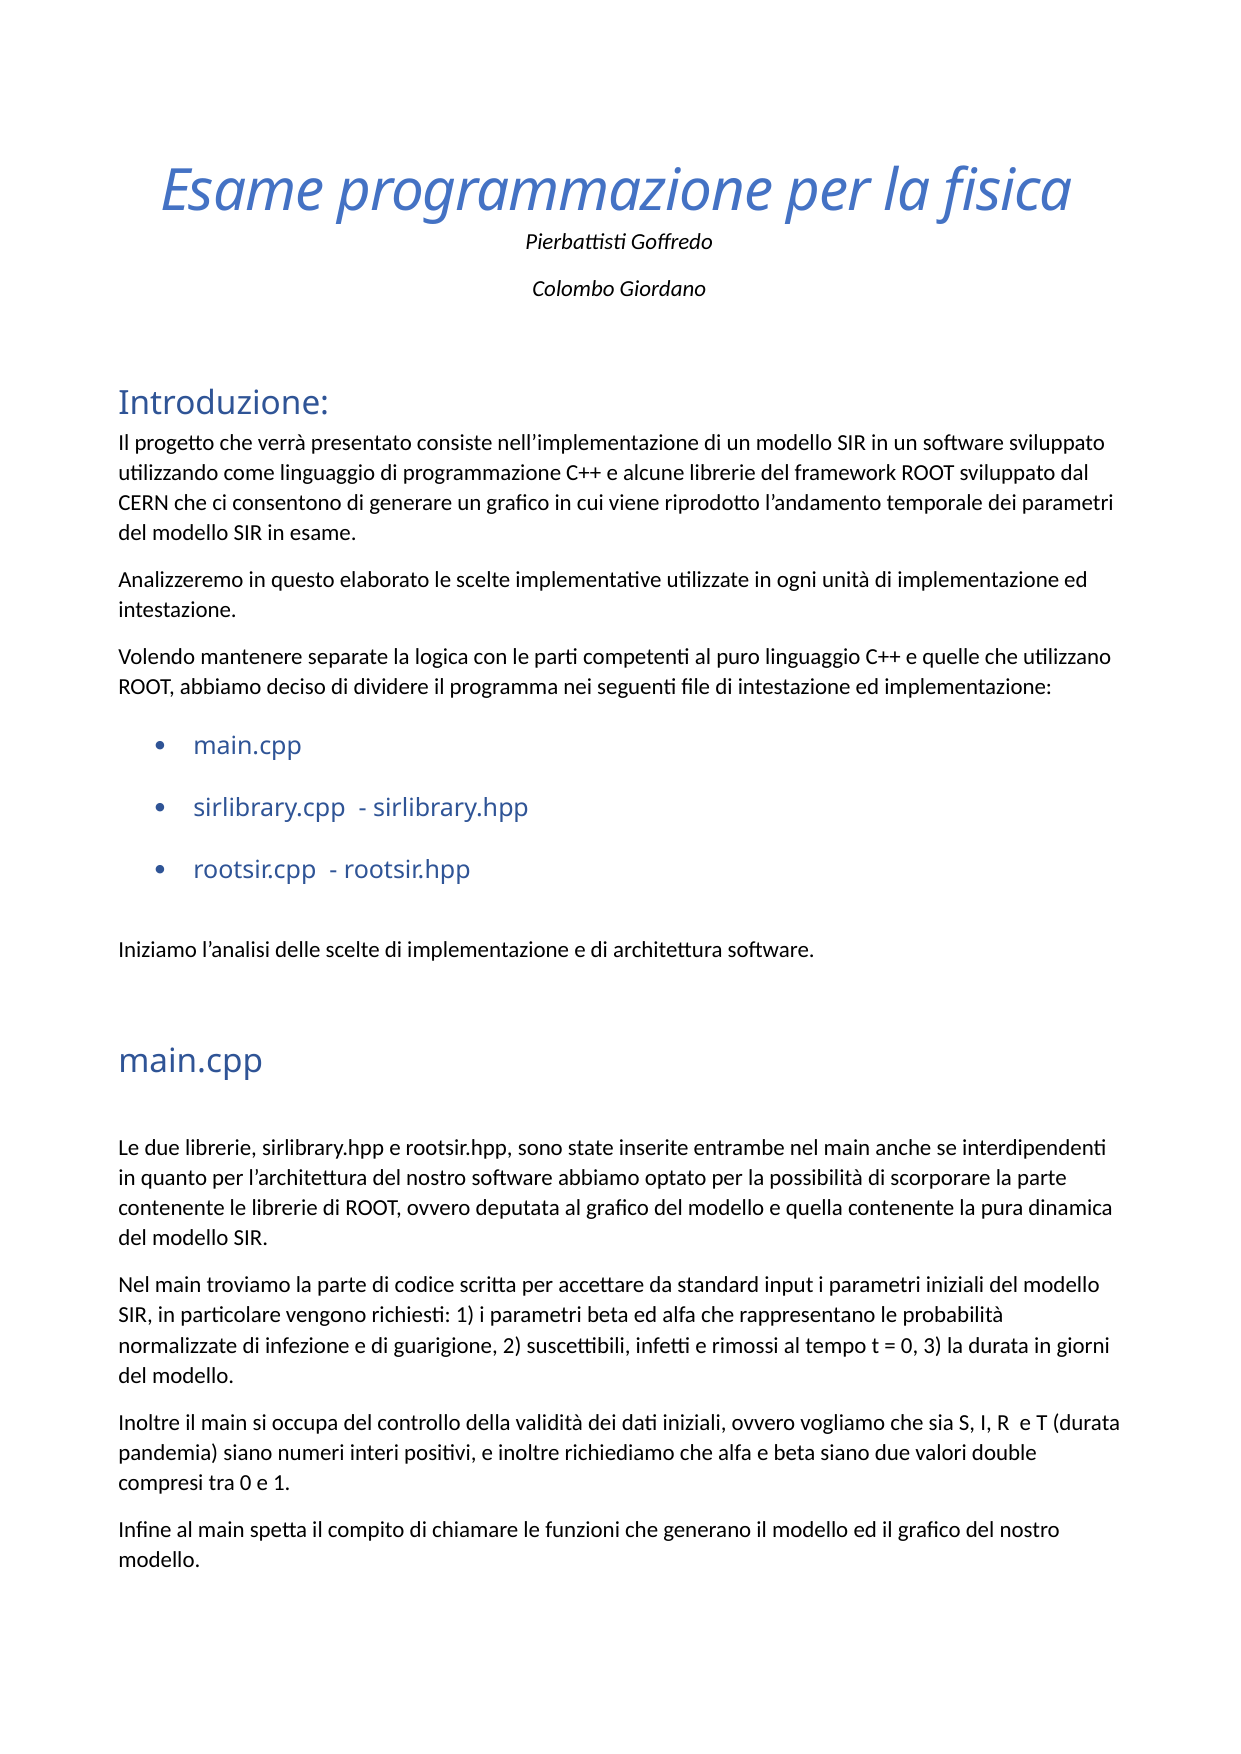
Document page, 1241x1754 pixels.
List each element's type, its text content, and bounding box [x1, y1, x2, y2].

text Inoltre il main si occupa del controllo della validità dei dati iniziali, ovvero vogliamo che sia S, I, R e T (durata pandemia) siano numeri interi positivi, e inoltre richiediamo che alfa e beta siano due valori double compresi tra 0 e 1. [118, 1408, 1122, 1496]
text Iniziamo l’analisi delle scelte di implementazione e di architettura software. [118, 935, 1122, 963]
text Colombo Giordano [118, 274, 1122, 302]
subtitle sirlibrary.cpp - sirlibrary.hpp [156, 789, 1122, 823]
text Pierbattisti Goffredo [118, 227, 1122, 255]
text Il progetto che verrà presentato consiste nell’implementazione di un modello SIR in un software sviluppato utilizzando come linguaggio di programmazione C++ e alcune librerie del framework ROOT sviluppato dal CERN che ci consentono di generare un grafico in cui viene riprodotto l’andamento temporale dei parametri del modello SIR in esame. [118, 428, 1122, 546]
subtitle main.cpp [156, 728, 1122, 762]
subtitle rootsir.cpp - rootsir.hpp [156, 851, 1122, 885]
subtitle Introduzione: [118, 379, 1122, 424]
text Volendo mantenere separate la logica con le parti competenti al puro linguaggio C++ e quelle che utilizzano ROOT, abbiamo deciso di dividere il programma nei seguenti file di intestazione ed implementazione: [118, 642, 1122, 701]
text Analizzeremo in questo elaborato le scelte implementative utilizzate in ogni unità di implementazione ed intestazione. [118, 565, 1122, 623]
subtitle main.cpp [118, 1037, 1122, 1082]
text Nel main troviamo la parte di codice scritta per accettare da standard input i parametri iniziali del modello SIR, in particolare vengono richiesti: 1) i parametri beta ed alfa che rappresentano le probabilità normalizzate di infezione e di guarigione, 2) suscettibili, infetti e rimossi al tempo t = 0, 3) la durata in giorni del modello. [118, 1270, 1122, 1389]
title Esame programmazione per la fisica [118, 148, 1122, 227]
text Le due librerie, sirlibrary.hpp e rootsir.hpp, sono state inserite entrambe nel main anche se interdipendenti in quanto per l’architettura del nostro software abbiamo optato per la possibilità di scorporare la parte contenente le librerie di ROOT, ovvero deputata al grafico del modello e quella contenente la pura dinamica del modello SIR. [118, 1133, 1122, 1251]
text Infine al main spetta il compito di chiamare le funzioni che generano il modello ed il grafico del nostro modello. [118, 1515, 1122, 1573]
